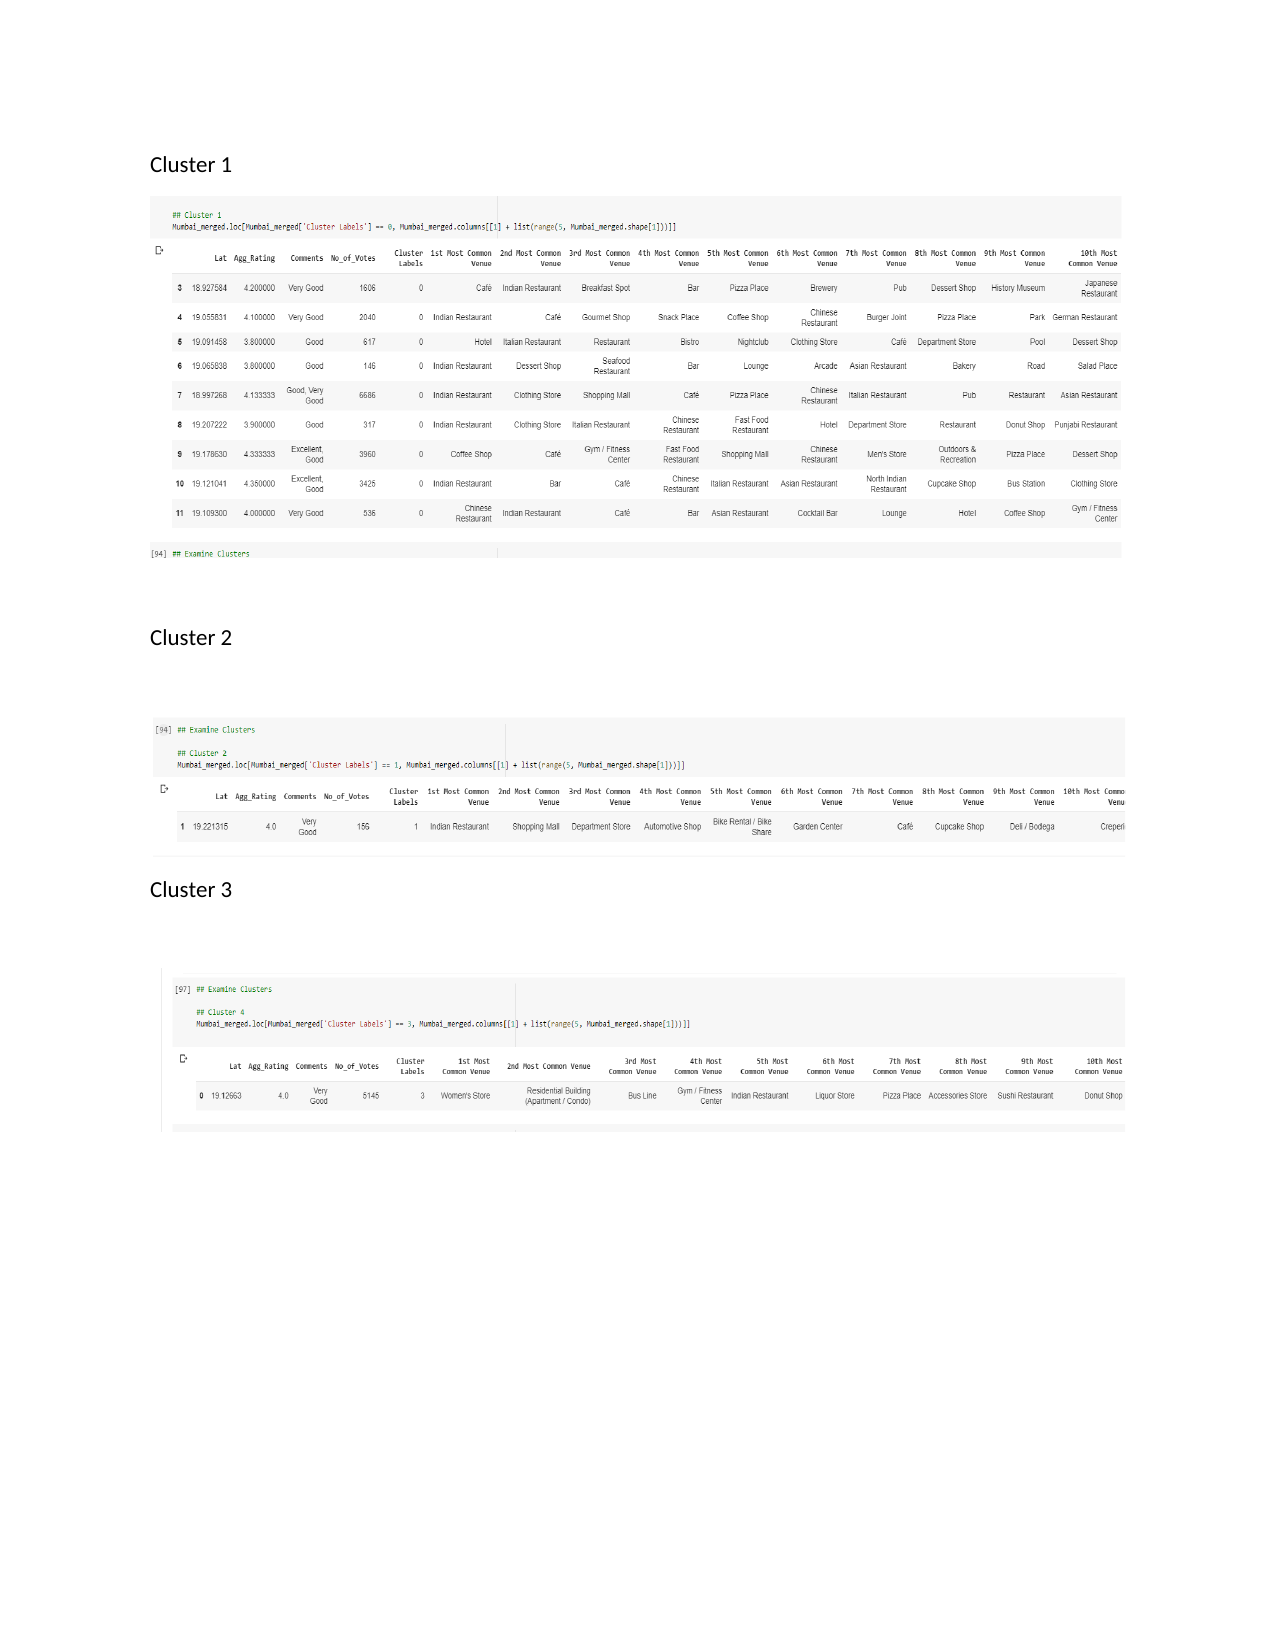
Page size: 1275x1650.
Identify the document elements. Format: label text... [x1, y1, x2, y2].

text Cluster 3 [150, 875, 1125, 903]
picture [150, 196, 1125, 558]
picture [150, 968, 1125, 1132]
picture [150, 717, 1125, 857]
text Cluster 1 [150, 150, 1125, 178]
text Cluster 2 [150, 623, 1125, 651]
